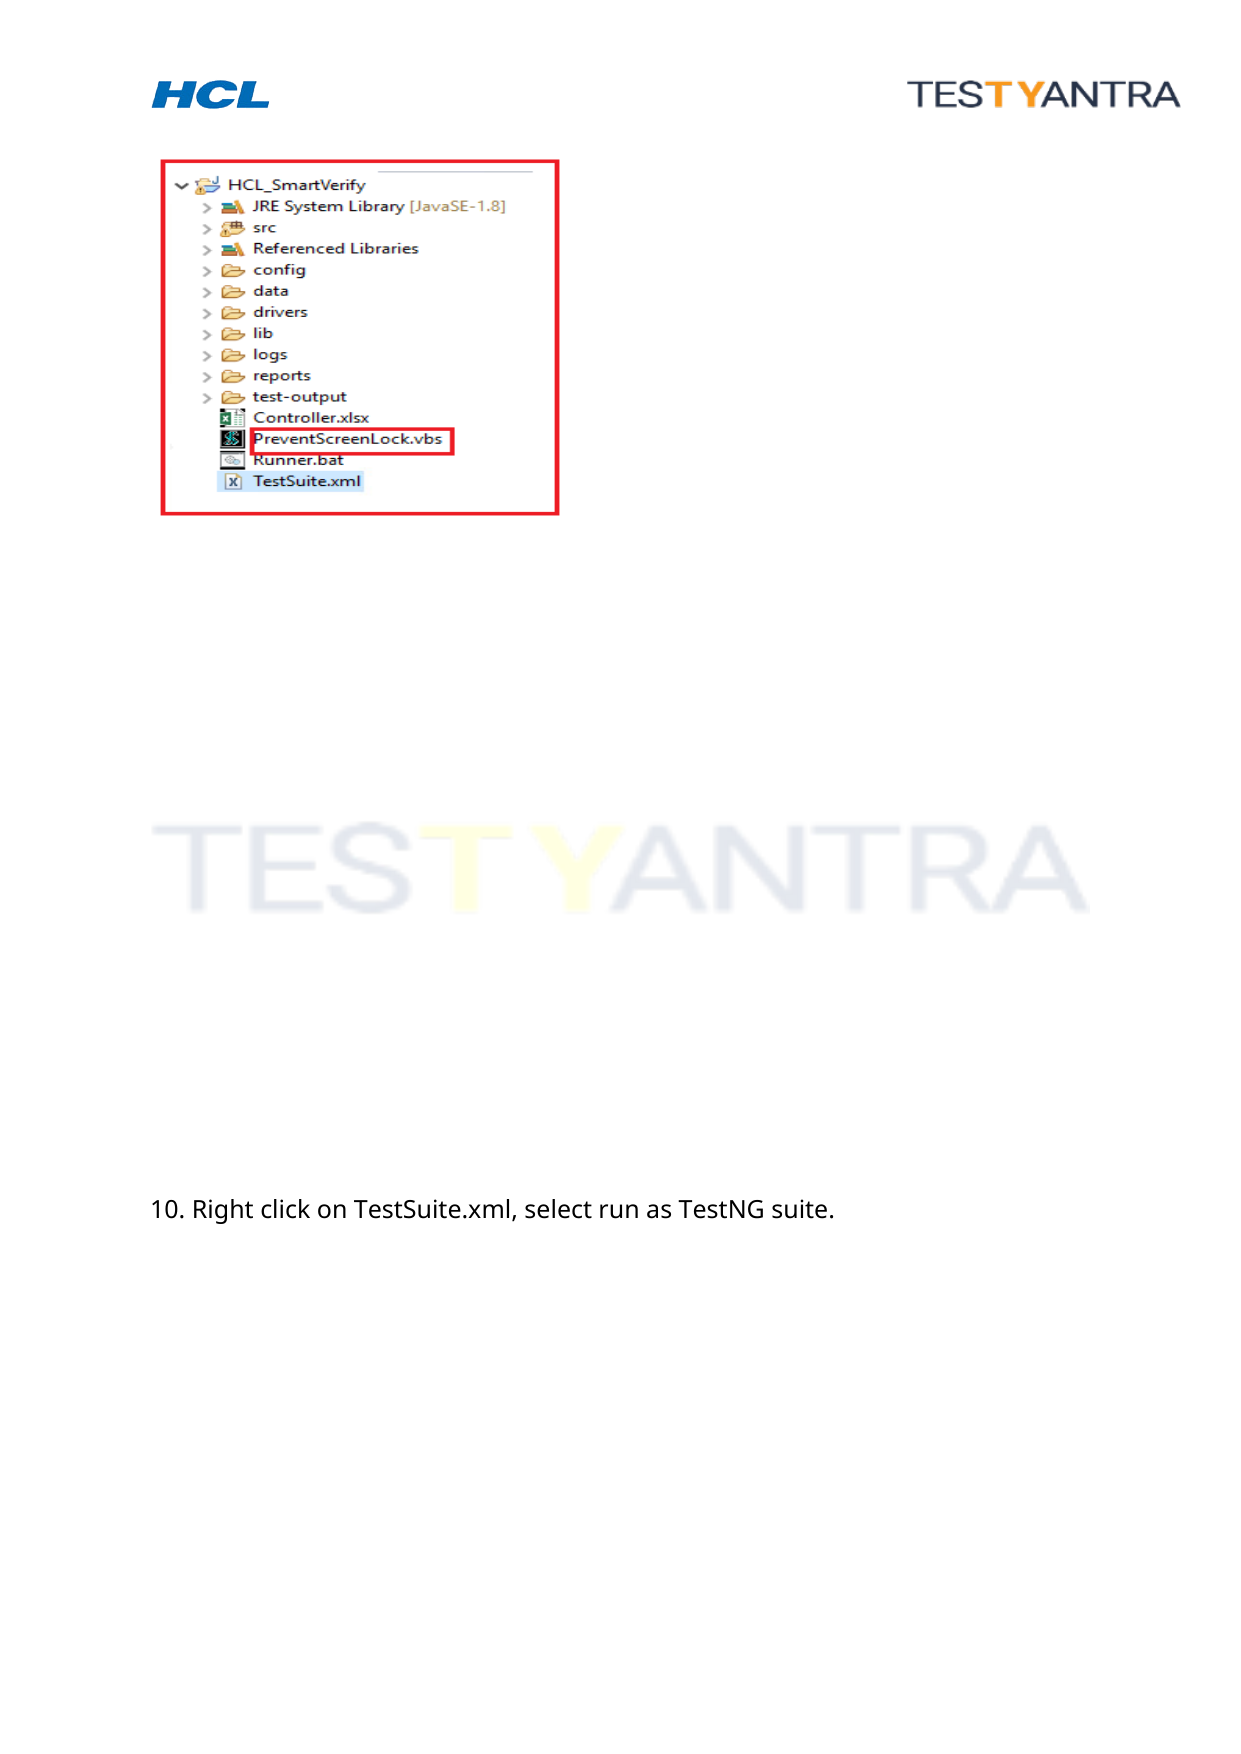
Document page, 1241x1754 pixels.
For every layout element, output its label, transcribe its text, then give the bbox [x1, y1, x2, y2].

picture [150, 70, 271, 120]
picture [906, 76, 1181, 117]
picture [150, 150, 580, 532]
text 10. Right click on TestSuite.xml, select run as TestNG suite. [150, 1192, 1090, 1226]
